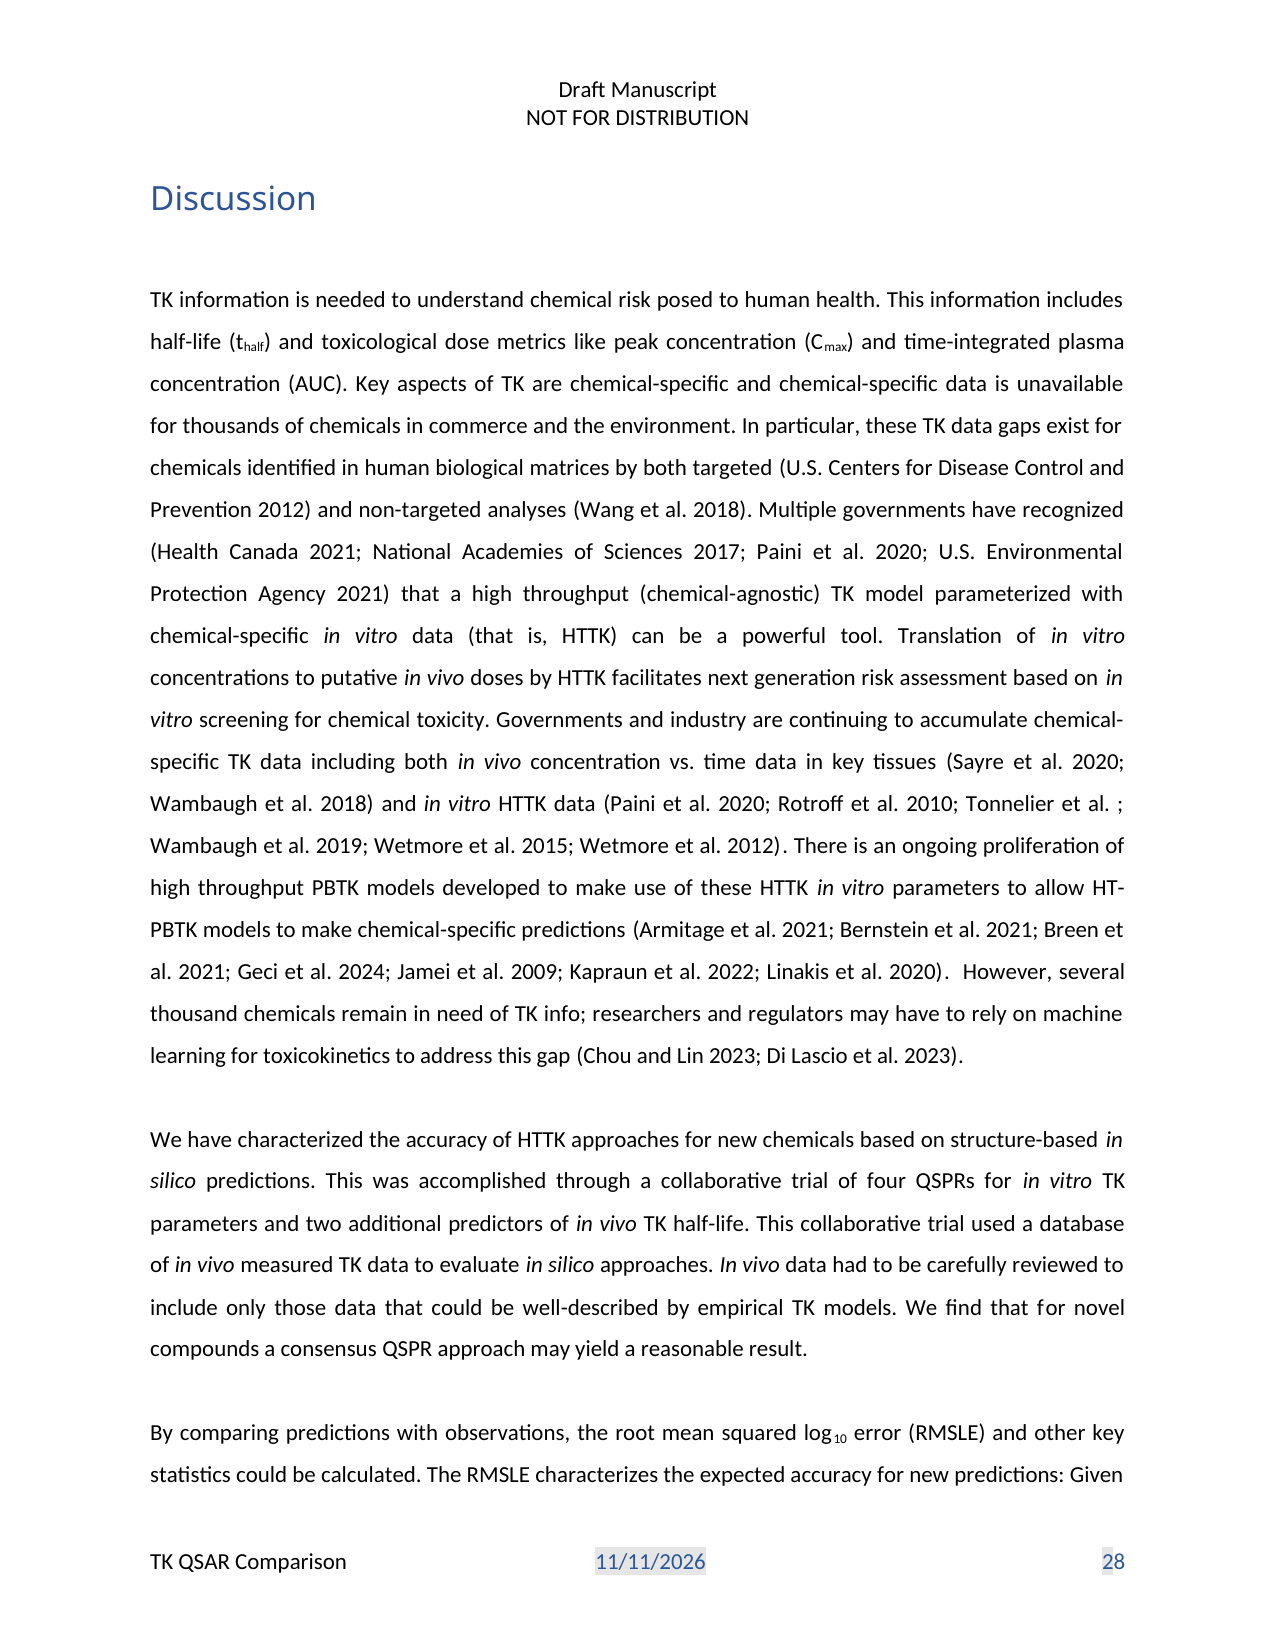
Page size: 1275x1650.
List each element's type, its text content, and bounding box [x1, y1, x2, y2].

text We have characterized the accuracy of HTTK approaches for new chemicals based on structure-based in silico predictions. This was accomplished through a collaborative trial of four QSPRs for in vitro TK parameters and two additional predictors of in vivo TK half-life. This collaborative trial used a database of in vivo measured TK data to evaluate in silico approaches. In vivo data had to be carefully reviewed to include only those data that could be well-described by empirical TK models. We find that for novel compounds a consensus QSPR approach may yield a reasonable result. [150, 1125, 1125, 1363]
text TK information is needed to understand chemical risk posed to human health. This information includes half-life (thalf) and toxicological dose metrics like peak concentration (Cmax) and time-integrated plasma concentration (AUC). Key aspects of TK are chemical-specific and chemical-specific data is unavailable for thousands of chemicals in commerce and the environment. In particular, these TK data gaps exist for chemicals identified in human biological matrices by both targeted (U.S. Centers for Disease Control and Prevention 2012) and non-targeted analyses (Wang et al. 2018). Multiple governments have recognized (Health Canada 2021; National Academies of Sciences 2017; Paini et al. 2020; U.S. Environmental Protection Agency 2021) that a high throughput (chemical-agnostic) TK model parameterized with chemical-specific in vitro data (that is, HTTK) can be a powerful tool. Translation of in vitro concentrations to putative in vivo doses by HTTK facilitates next generation risk assessment based on in vitro screening for chemical toxicity. Governments and industry are continuing to accumulate chemical-specific TK data including both in vivo concentration vs. time data in key tissues (Sayre et al. 2020; Wambaugh et al. 2018) and in vitro HTTK data (Paini et al. 2020; Rotroff et al. 2010; Tonnelier et al. ; Wambaugh et al. 2019; Wetmore et al. 2015; Wetmore et al. 2012). There is an ongoing proliferation of high throughput PBTK models developed to make use of these HTTK in vitro parameters to allow HT-PBTK models to make chemical-specific predictions (Armitage et al. 2021; Bernstein et al. 2021; Breen et al. 2021; Geci et al. 2024; Jamei et al. 2009; Kapraun et al. 2022; Linakis et al. 2020). However, several thousand chemicals remain in need of TK info; researchers and regulators may have to rely on machine learning for toxicokinetics to address this gap (Chou and Lin 2023; Di Lascio et al. 2023). [150, 285, 1125, 1069]
subtitle Discussion [150, 175, 1125, 220]
